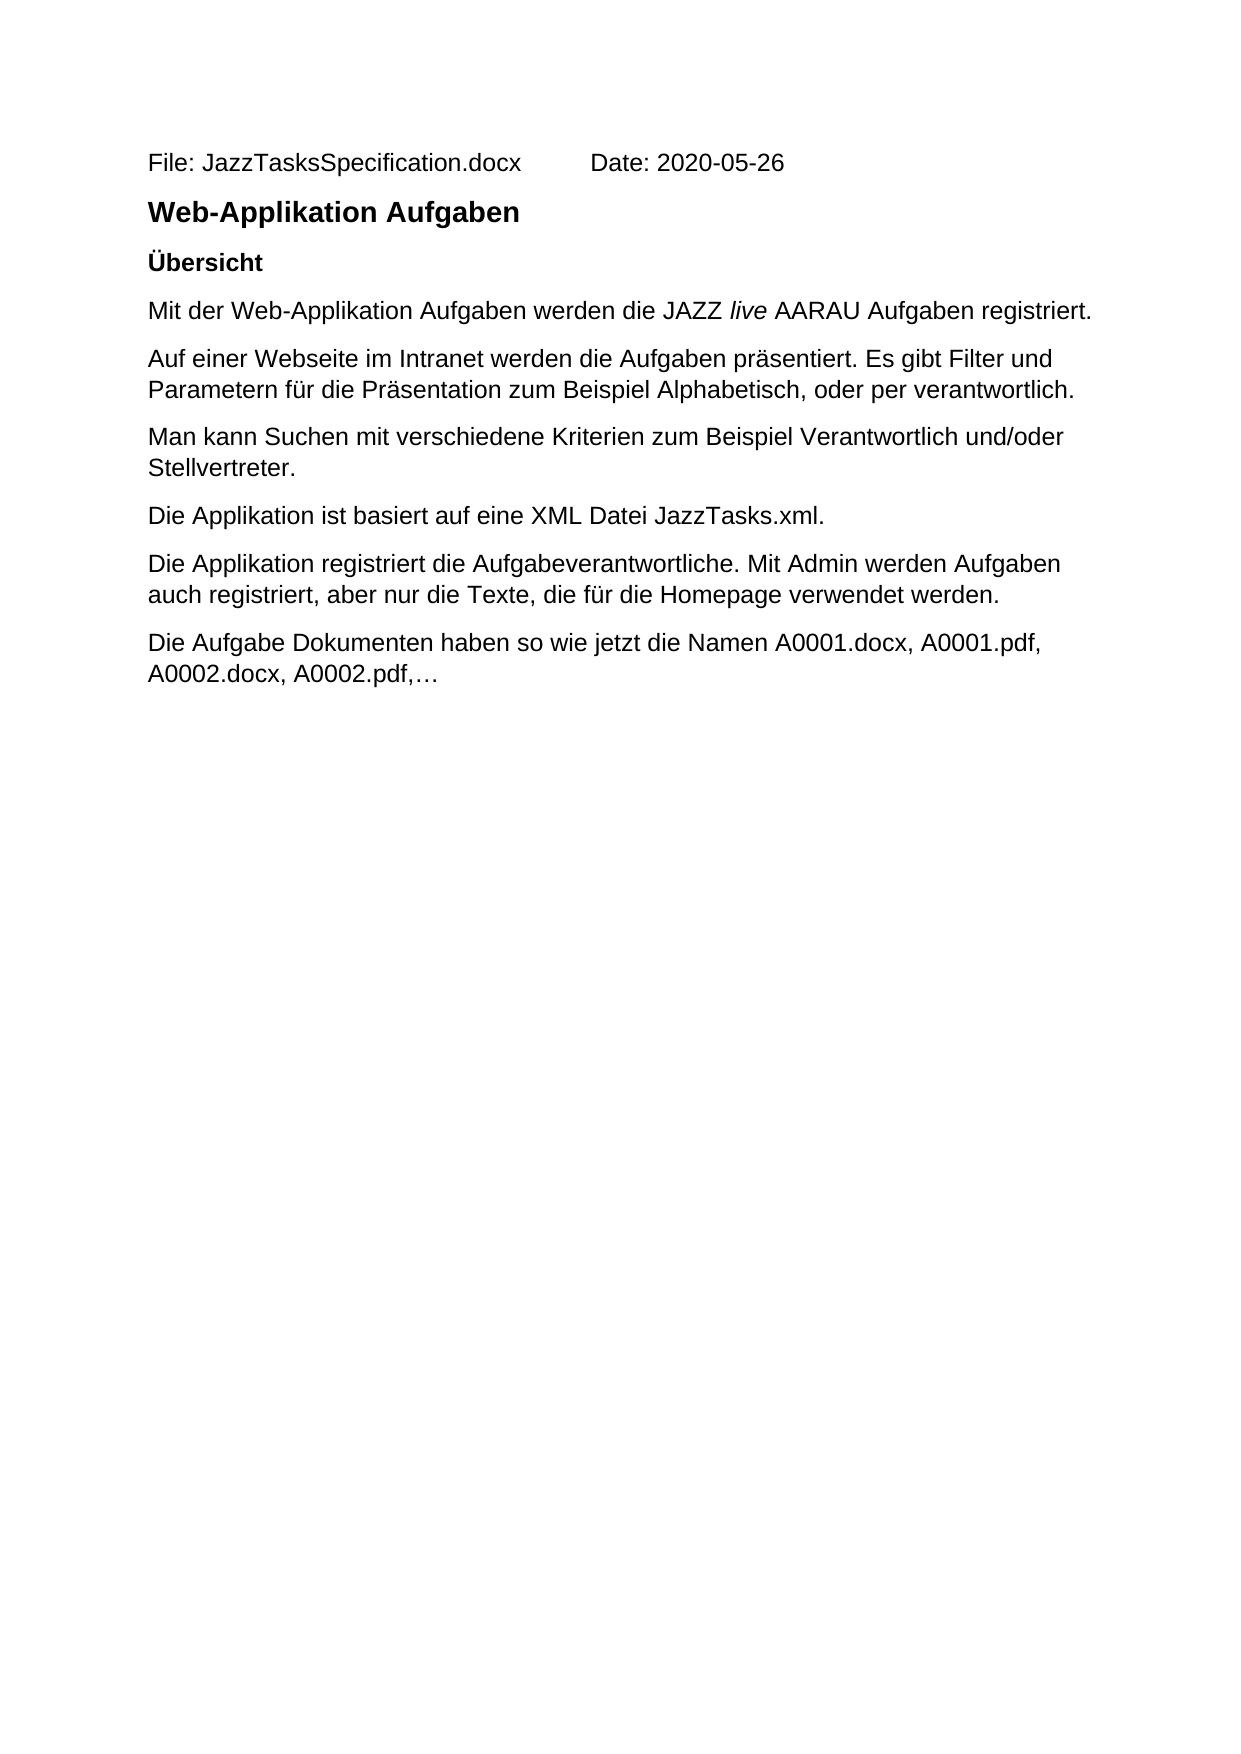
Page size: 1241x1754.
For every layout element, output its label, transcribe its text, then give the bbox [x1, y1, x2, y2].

text Die Applikation ist basiert auf eine XML Datei JazzTasks.xml. [148, 501, 1093, 530]
text Die Aufgabe Dokumenten haben so wie jetzt die Namen A0001.docx, A0001.pdf, A0002.docx, A0002.pdf,… [148, 627, 1093, 687]
text Man kann Suchen mit verschiedene Kriterien zum Beispiel Verantwortlich und/oder Stellvertreter. [148, 422, 1093, 482]
text Auf einer Webseite im Intranet werden die Aufgaben präsentiert. Es gibt Filter und Parametern für die Präsentation zum Beispiel Alphabetisch, oder per verantwortlich. [148, 343, 1093, 403]
text Mit der Web-Applikation Aufgaben werden die JAZZ live AARAU Aufgaben registriert. [148, 296, 1093, 324]
text Übersicht [148, 248, 1093, 277]
text Die Applikation registriert die Aufgabeverantwortliche. Mit Admin werden Aufgaben auch registriert, aber nur die Texte, die für die Homepage verwendet werden. [148, 549, 1093, 608]
text File: JazzTasksSpecification.docx Date: 2020-05-26 [148, 148, 1093, 176]
text Web-Applikation Aufgaben [148, 195, 1093, 229]
